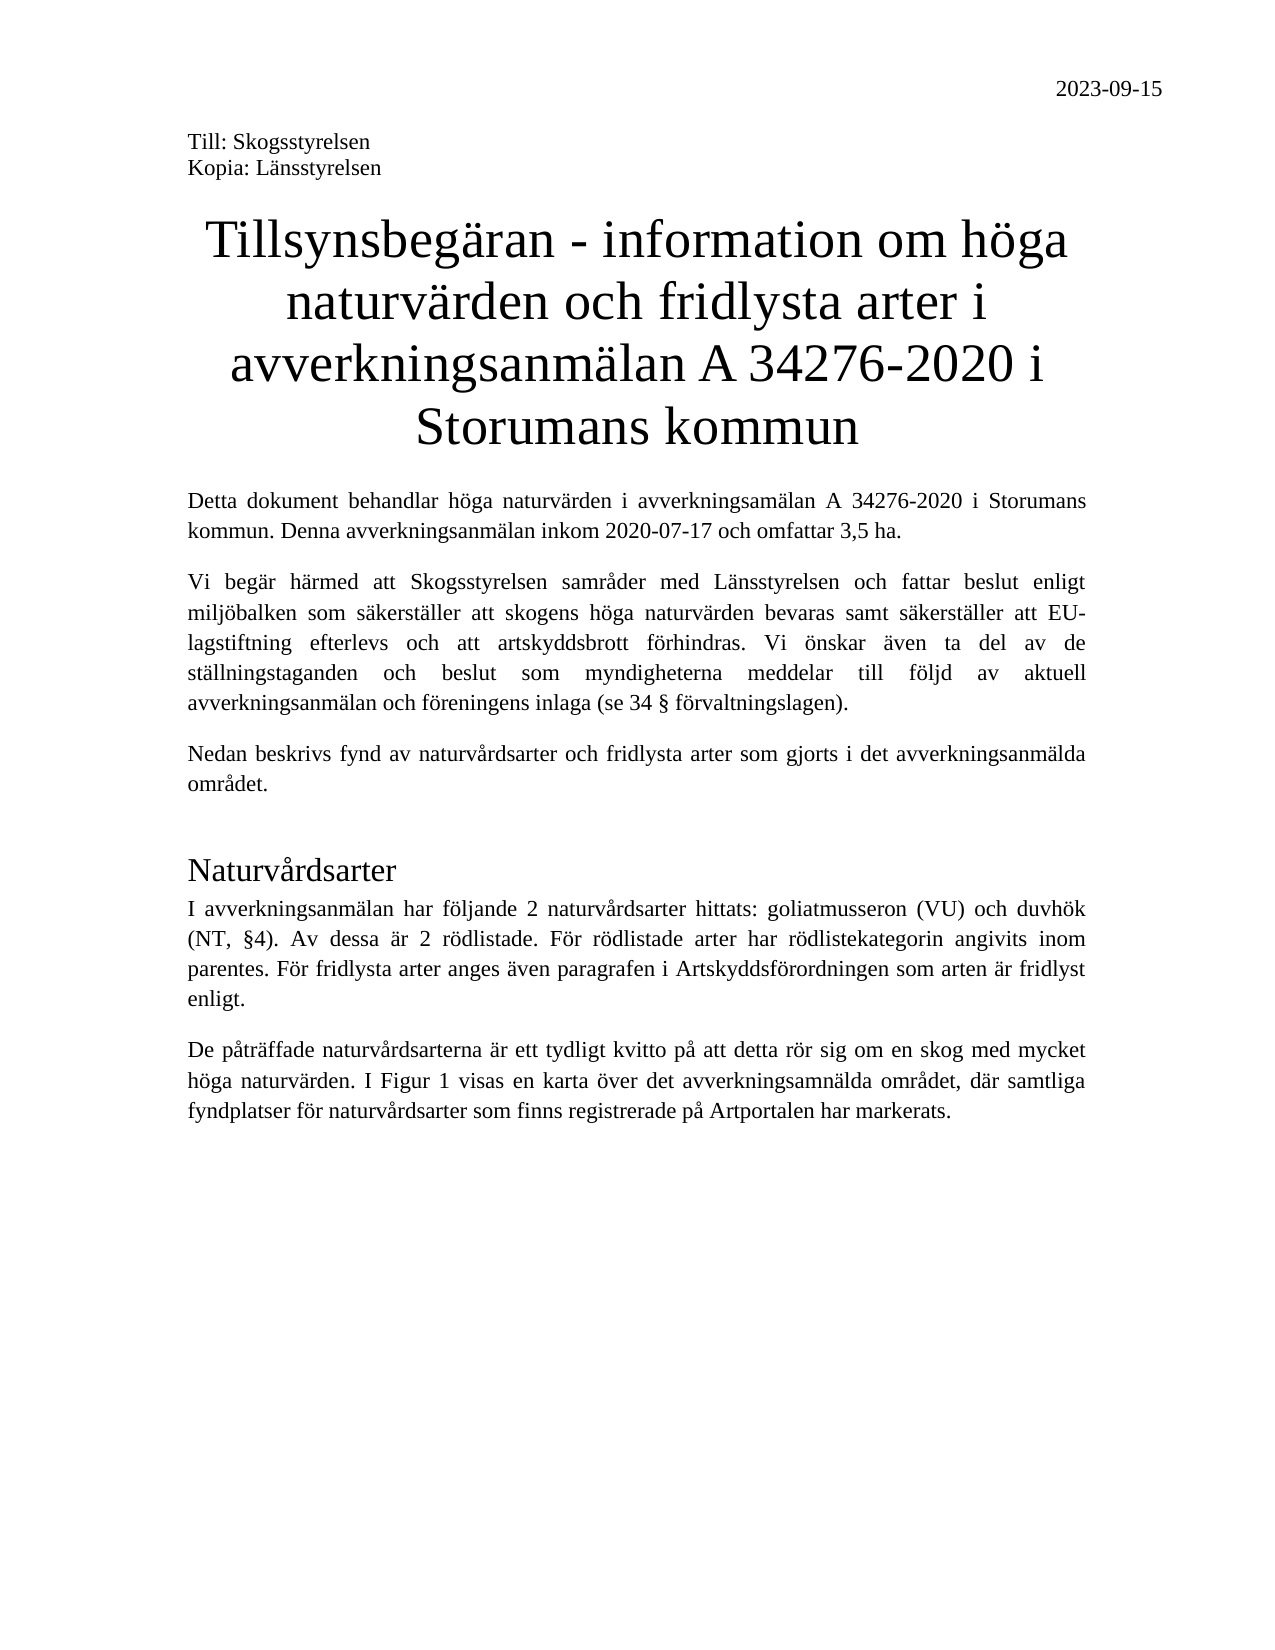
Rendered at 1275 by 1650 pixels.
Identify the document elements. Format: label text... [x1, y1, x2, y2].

title Tillsynsbegäran - information om höga naturvärden och fridlysta arter i avverkningsanmälan A 34276-2020 i Storumans kommun [187, 207, 1087, 456]
subtitle Naturvårdsarter [187, 851, 1087, 889]
text De påträffade naturvårdsarterna är ett tydligt kvitto på att detta rör sig om en skog med mycket höga naturvärden. I Figur 1 visas en karta över det avverkningsamnälda området, där samtliga fyndplatser för naturvårdsarter som finns registrerade på Artportalen har markerats. [187, 1036, 1087, 1123]
text Detta dokument behandlar höga naturvärden i avverkningsamälan A 34276-2020 i Storumans kommun. Denna avverkningsanmälan inkom 2020-07-17 och omfattar 3,5 ha. [187, 487, 1087, 544]
text I avverkningsanmälan har följande 2 naturvårdsarter hittats: goliatmusseron (VU) och duvhök (NT, §4). Av dessa är 2 rödlistade. För rödlistade arter har rödlistekategorin angivits inom parentes. För fridlysta arter anges även paragrafen i Artskyddsförordningen som arten är fridlyst enligt. [187, 895, 1087, 1012]
text Vi begär härmed att Skogsstyrelsen samråder med Länsstyrelsen och fattar beslut enligt miljöbalken som säkerställer att skogens höga naturvärden bevaras samt säkerställer att EU-lagstiftning efterlevs och att artskyddsbrott förhindras. Vi önskar även ta del av de ställningstaganden och beslut som myndigheterna meddelar till följd av aktuell avverkningsanmälan och föreningens inlaga (se 34 § förvaltningslagen). [187, 568, 1087, 716]
text Nedan beskrivs fynd av naturvårdsarter och fridlysta arter som gjorts i det avverkningsanmälda området. [187, 740, 1087, 797]
